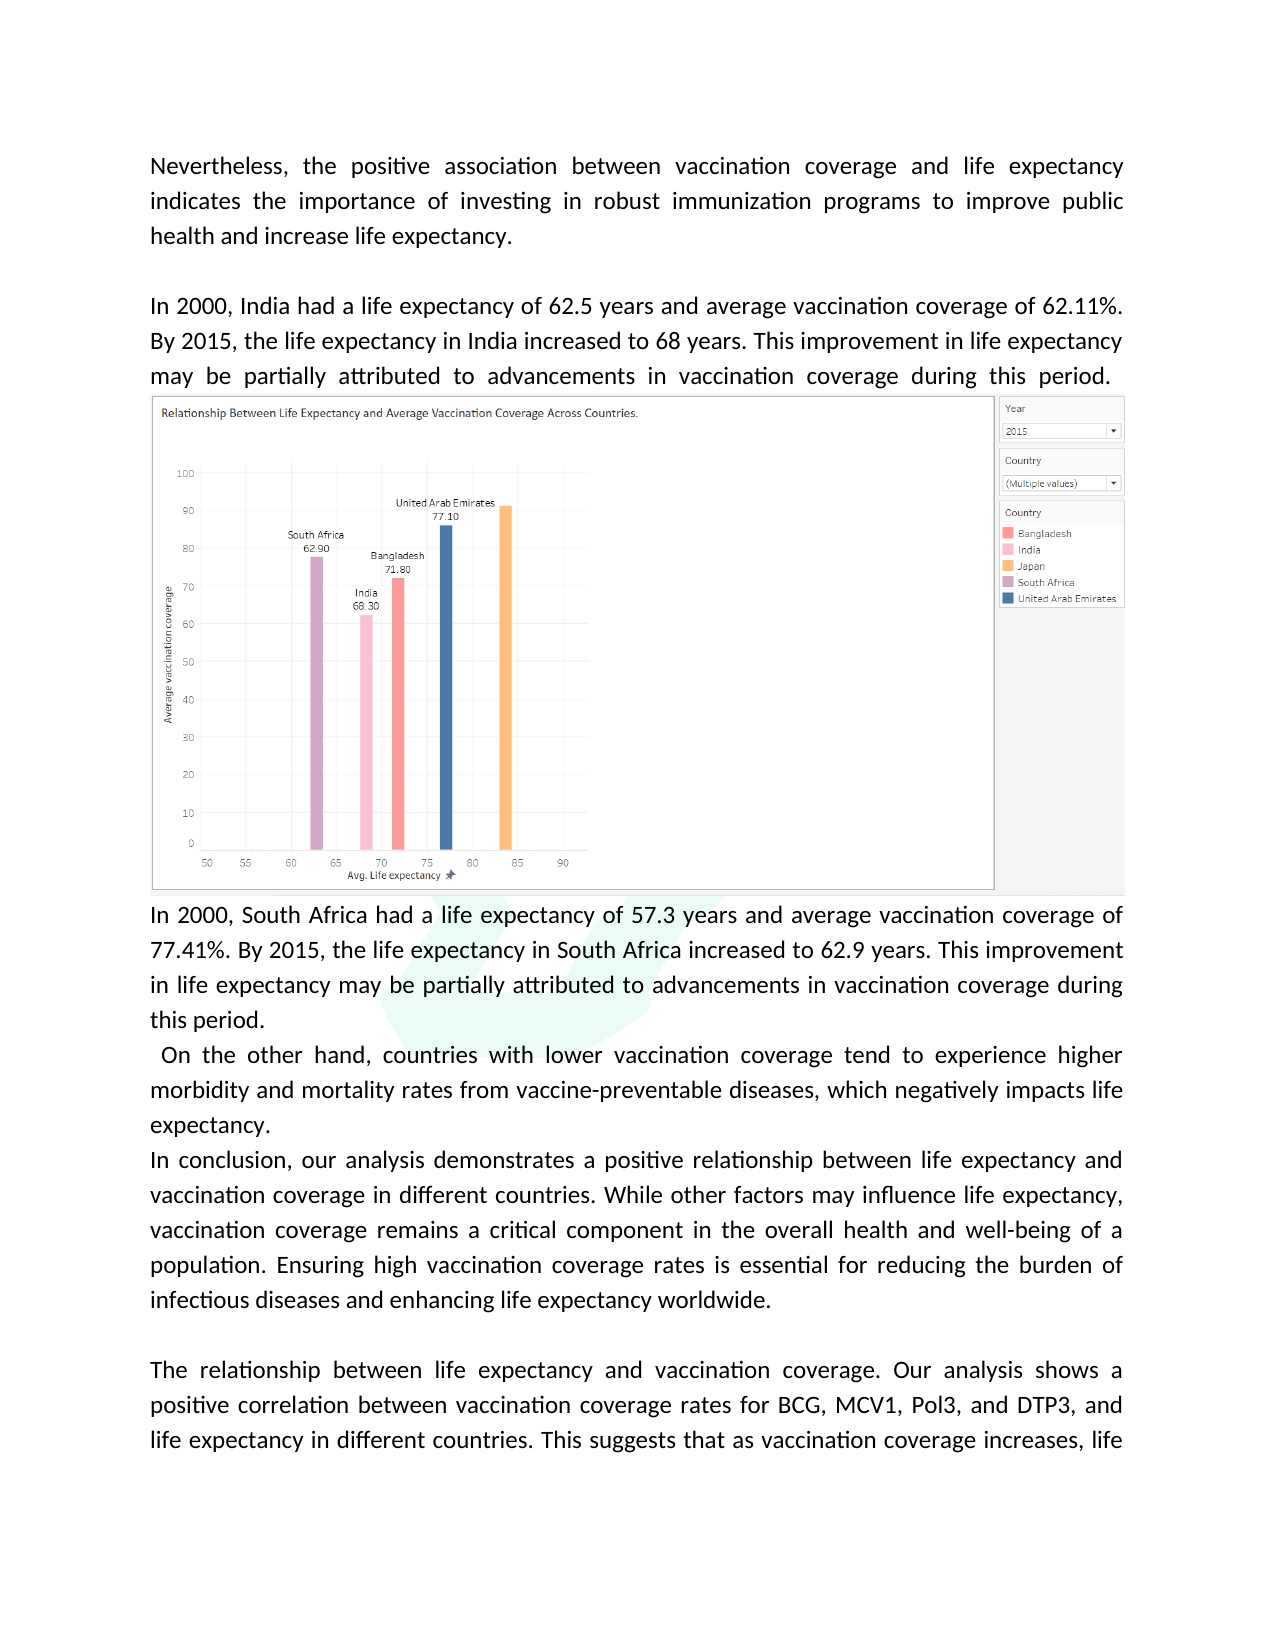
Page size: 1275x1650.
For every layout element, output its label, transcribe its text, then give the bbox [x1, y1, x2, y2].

picture [150, 394, 1125, 896]
text On the other hand, countries with lower vaccination coverage tend to experience higher morbidity and mortality rates from vaccine-preventable diseases, which negatively impacts life expectancy. [150, 1039, 1125, 1140]
text In 2000, India had a life expectancy of 62.5 years and average vaccination coverage of 62.11%. By 2015, the life expectancy in India increased to 68 years. This improvement in life expectancy may be partially attributed to advancements in vaccination coverage during this period. [150, 290, 1125, 394]
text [150, 1319, 1125, 1455]
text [150, 150, 1125, 251]
text In 2000, South Africa had a life expectancy of 57.3 years and average vaccination coverage of 77.41%. By 2015, the life expectancy in South Africa increased to 62.9 years. This improvement in life expectancy may be partially attributed to advancements in vaccination coverage during this period. [150, 899, 1125, 1035]
text In conclusion, our analysis demonstrates a positive relationship between life expectancy and vaccination coverage in different countries. While other factors may influence life expectancy, vaccination coverage remains a critical component in the overall health and well-being of a population. Ensuring high vaccination coverage rates is essential for reducing the burden of infectious diseases and enhancing life expectancy worldwide. [150, 1144, 1125, 1315]
